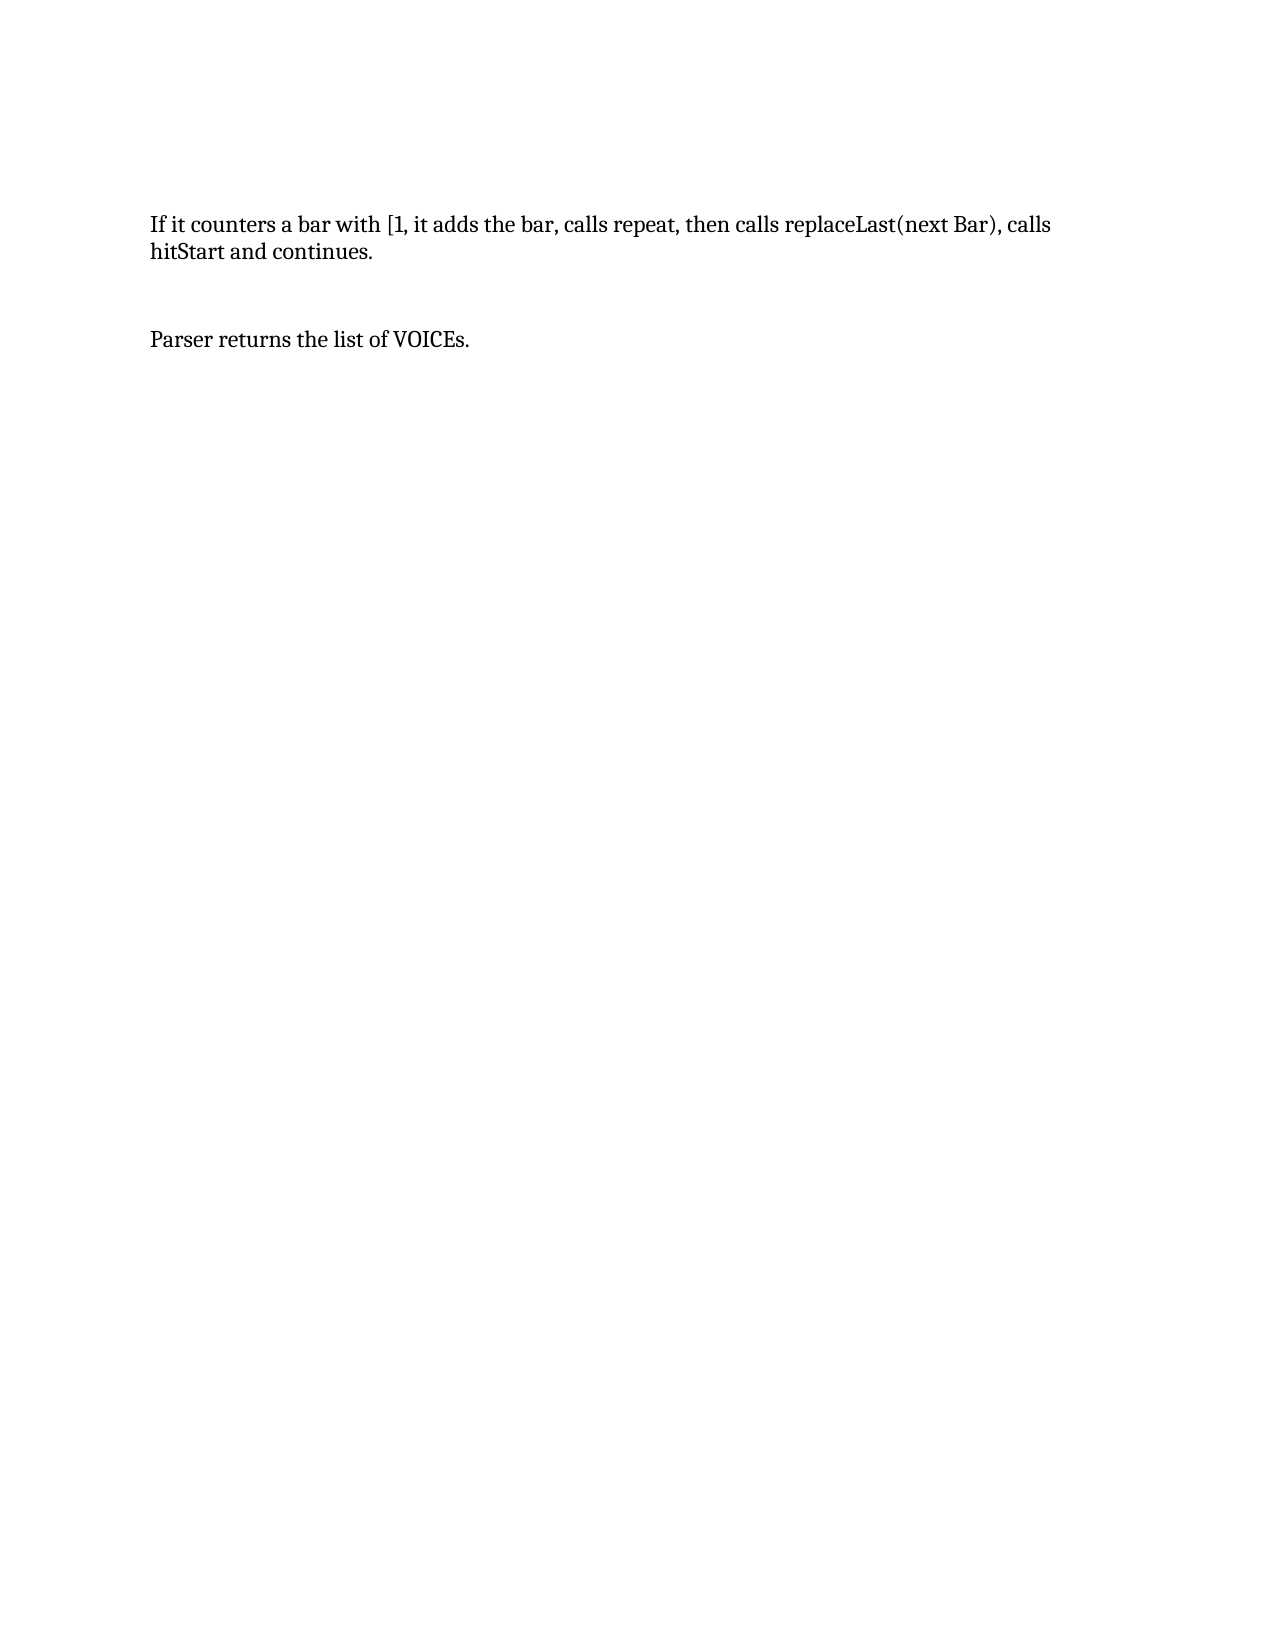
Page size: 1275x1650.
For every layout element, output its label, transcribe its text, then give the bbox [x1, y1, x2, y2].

text If it counters a bar with [1, it adds the bar, calls repeat, then calls replaceLast(next Bar), calls hitStart and continues. [150, 210, 1125, 266]
text Parser returns the list of VOICEs. [150, 326, 1125, 354]
